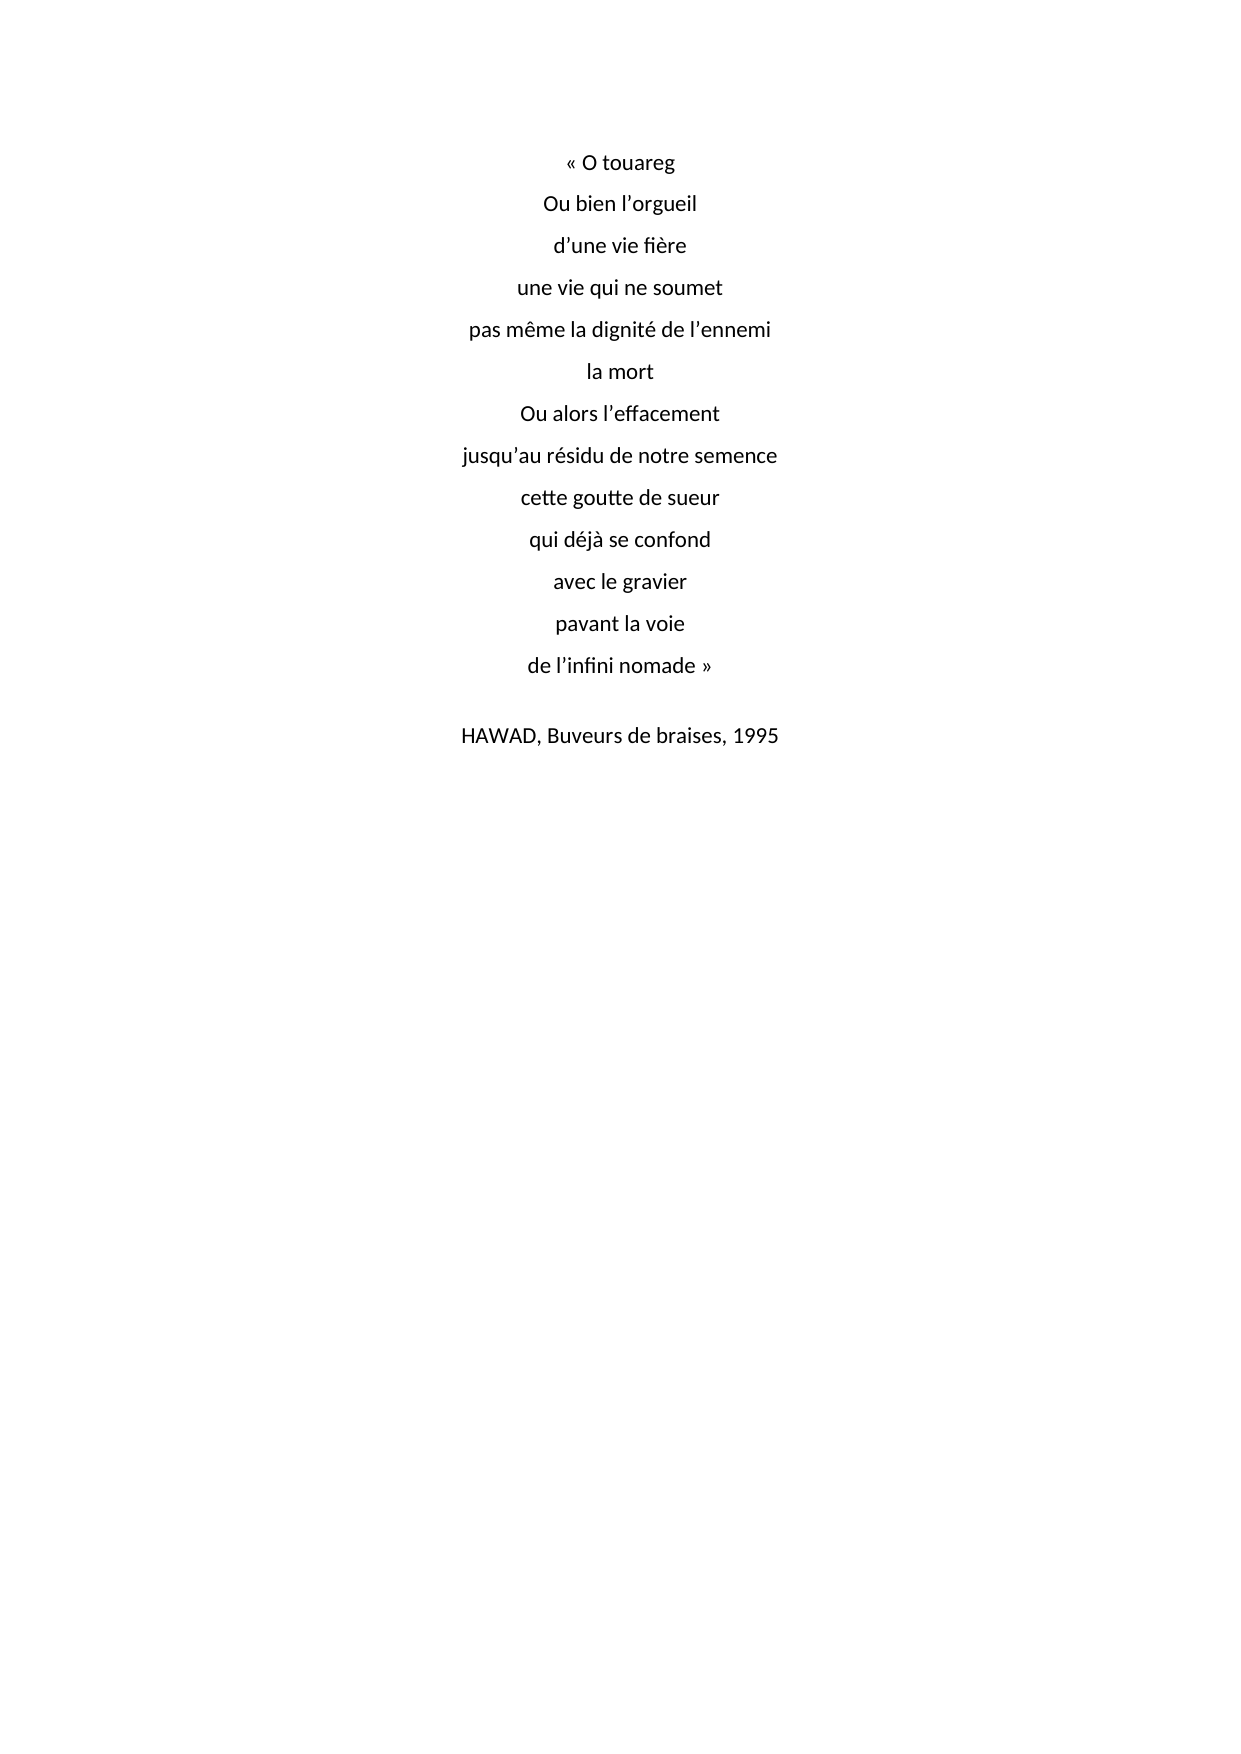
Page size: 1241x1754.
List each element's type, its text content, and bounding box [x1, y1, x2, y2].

text HAWAD, Buveurs de braises, 1995 [148, 721, 1093, 749]
text cette goutte de sueur [148, 483, 1093, 511]
text la mort [148, 357, 1093, 386]
text une vie qui ne soumet [148, 273, 1093, 302]
text Ou bien l’orgueil [148, 189, 1093, 218]
text de l’infini nomade » [148, 651, 1093, 679]
text d’une vie fière [148, 232, 1093, 259]
text qui déjà se confond [148, 525, 1093, 553]
text pas même la dignité de l’ennemi [148, 316, 1093, 343]
text Ou alors l’effacement [148, 399, 1093, 427]
text jusqu’au résidu de notre semence [148, 441, 1093, 469]
text pavant la voie [148, 609, 1093, 637]
text avec le gravier [148, 567, 1093, 595]
text « O touareg [148, 148, 1093, 176]
